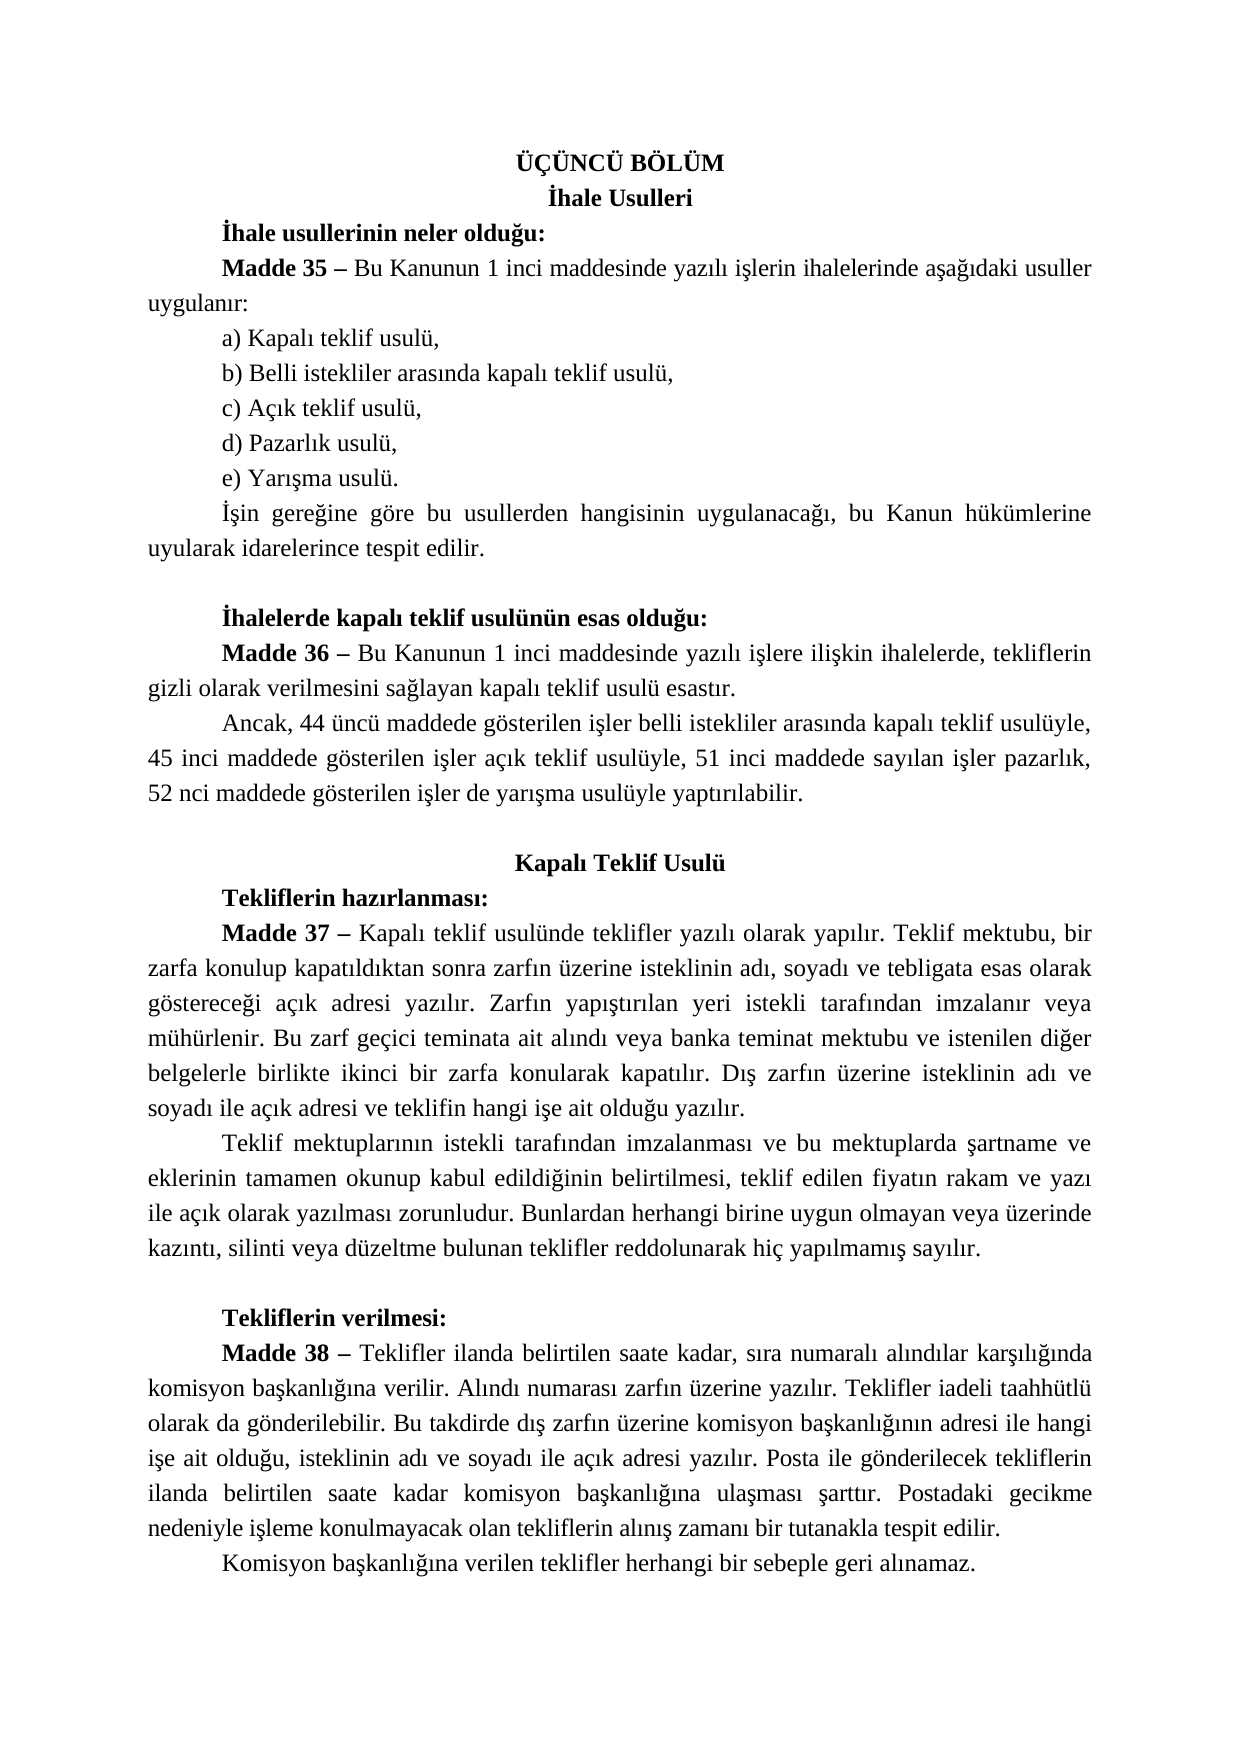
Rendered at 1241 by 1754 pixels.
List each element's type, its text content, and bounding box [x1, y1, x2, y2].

text Teklif mektuplarının istekli tarafından imzalanması ve bu mektuplarda şartname ve eklerinin tamamen okunup kabul edildiğinin belirtilmesi, teklif edilen fiyatın rakam ve yazı ile açık olarak yazılması zorunludur. Bunlardan herhangi birine uygun olmayan veya üzerinde kazıntı, silinti veya düzeltme bulunan teklifler reddolunarak hiç yapılmamış sayılır. [148, 1128, 1092, 1261]
text e) Yarışma usulü. [148, 463, 1092, 491]
text Madde 36 – Bu Kanunun 1 inci maddesinde yazılı işlere ilişkin ihalelerde, tekliflerin gizli olarak verilmesini sağlayan kapalı teklif usulü esastır. [148, 638, 1092, 701]
text b) Belli istekliler arasında kapalı teklif usulü, [148, 358, 1092, 386]
text İşin gereğine göre bu usullerden hangisinin uygulanacağı, bu Kanun hükümlerine uyularak idarelerince tespit edilir. [148, 498, 1092, 561]
text c) Açık teklif usulü, [148, 393, 1092, 421]
text İhale usullerinin neler olduğu: [148, 218, 1092, 246]
text İhale Usulleri [148, 183, 1092, 211]
text İhalelerde kapalı teklif usulünün esas olduğu: [148, 603, 1092, 631]
text Tekliflerin hazırlanması: [148, 883, 1092, 911]
text ÜÇÜNCÜ BÖLÜM [148, 148, 1092, 176]
text a) Kapalı teklif usulü, [148, 323, 1092, 351]
text Tekliflerin verilmesi: [148, 1303, 1092, 1331]
text Madde 37 – Kapalı teklif usulünde teklifler yazılı olarak yapılır. Teklif mektubu, bir zarfa konulup kapatıldıktan sonra zarfın üzerine isteklinin adı, soyadı ve tebligata esas olarak göstereceği açık adresi yazılır. Zarfın yapıştırılan yeri istekli tarafından imzalanır veya mühürlenir. Bu zarf geçici teminata ait alındı veya banka teminat mektubu ve istenilen diğer belgelerle birlikte ikinci bir zarfa konularak kapatılır. Dış zarfın üzerine isteklinin adı ve soyadı ile açık adresi ve teklifin hangi işe ait olduğu yazılır. [148, 918, 1092, 1121]
text Madde 38 – Teklifler ilanda belirtilen saate kadar, sıra numaralı alındılar karşılığında komisyon başkanlığına verilir. Alındı numarası zarfın üzerine yazılır. Teklifler iadeli taahhütlü olarak da gönderilebilir. Bu takdirde dış zarfın üzerine komisyon başkanlığının adresi ile hangi işe ait olduğu, isteklinin adı ve soyadı ile açık adresi yazılır. Posta ile gönderilecek tekliflerin ilanda belirtilen saate kadar komisyon başkanlığına ulaşması şarttır. Postadaki gecikme nedeniyle işleme konulmayacak olan tekliflerin alınış zamanı bir tutanakla tespit edilir. [148, 1338, 1092, 1541]
text Ancak, 44 üncü maddede gösterilen işler belli istekliler arasında kapalı teklif usulüyle, 45 inci maddede gösterilen işler açık teklif usulüyle, 51 inci maddede sayılan işler pazarlık, 52 nci maddede gösterilen işler de yarışma usulüyle yaptırılabilir. [148, 708, 1092, 806]
text d) Pazarlık usulü, [148, 428, 1092, 456]
text Komisyon başkanlığına verilen teklifler herhangi bir sebeple geri alınamaz. [148, 1548, 1092, 1576]
text Madde 35 – Bu Kanunun 1 inci maddesinde yazılı işlerin ihalelerinde aşağıdaki usuller uygulanır: [148, 253, 1092, 316]
text Kapalı Teklif Usulü [148, 848, 1092, 876]
